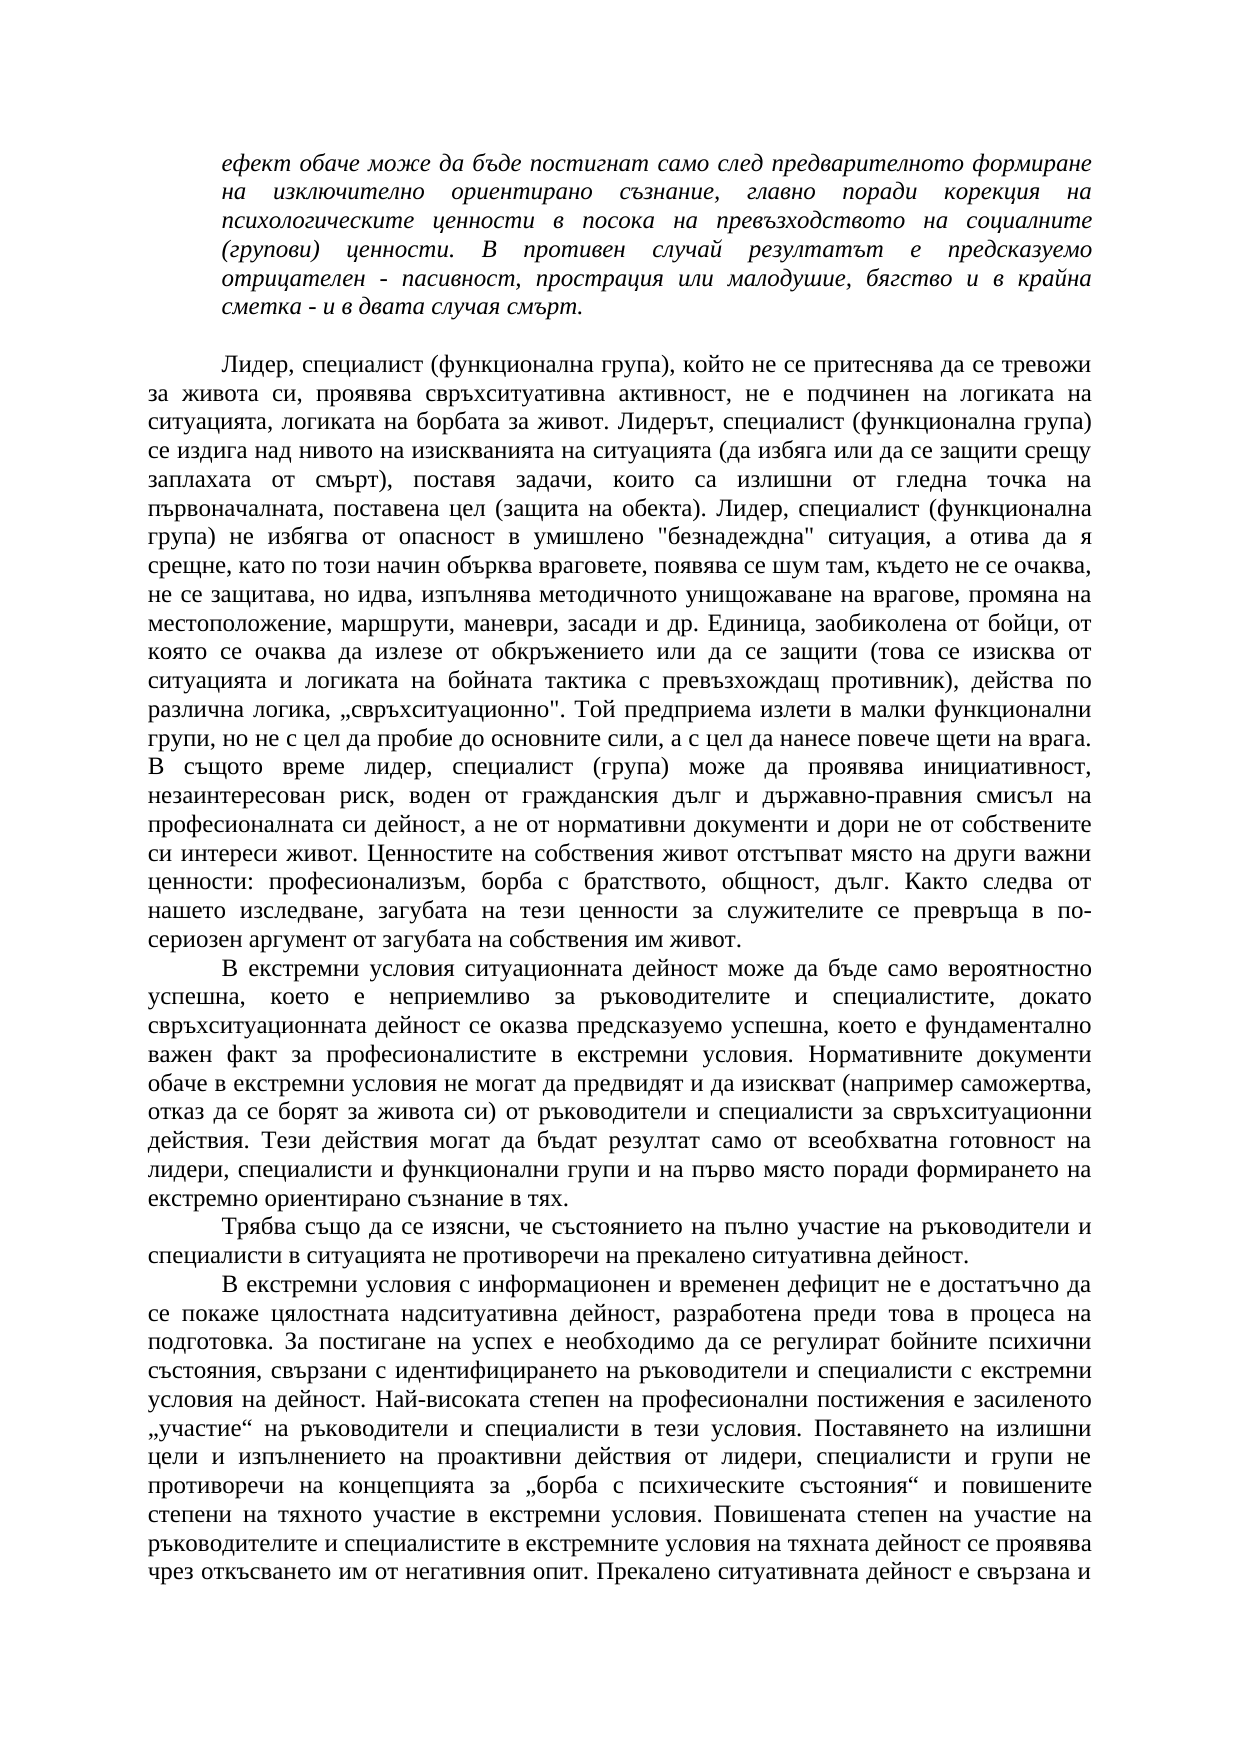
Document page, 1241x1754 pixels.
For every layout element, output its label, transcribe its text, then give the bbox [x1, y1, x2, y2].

text В екстремни условия ситуационната дейност може да бъде само вероятностно успешна, което е неприемливо за ръководителите и специалистите, докато свръхситуационната дейност се оказва предсказуемо успешна, което е фундаментално важен факт за професионалистите в екстремни условия. Нормативните документи обаче в екстремни условия не могат да предвидят и да изискват (например саможертва, отказ да се борят за живота си) от ръководители и специалисти за свръхситуационни действия. Тези действия могат да бъдат резултат само от всеобхватна готовност на лидери, специалисти и функционални групи и на първо място поради формирането на екстремно ориентирано съзнание в тях. [148, 953, 1093, 1211]
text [221, 148, 1093, 320]
text Трябва също да се изясни, че състоянието на пълно участие на ръководители и специалисти в ситуацията не противоречи на прекалено ситуативна дейност. [148, 1211, 1093, 1269]
text Лидер, специалист (функционална група), който не се притеснява да се тревожи за живота си, проявява свръхситуативна активност, не е подчинен на логиката на ситуацията, логиката на борбата за живот. Лидерът, специалист (функционална група) се издига над нивото на изискванията на ситуацията (да избяга или да се защити срещу заплахата от смърт), поставя задачи, които са излишни от гледна точка на първоначалната, поставена цел (защита на обекта). Лидер, специалист (функционална група) не избягва от опасност в умишлено "безнадеждна" ситуация, а отива да я срещне, като по този начин обърква враговете, появява се шум там, където не се очаква, не се защитава, но идва, изпълнява методичното унищожаване на врагове, промяна на местоположение, маршрути, маневри, засади и др. Единица, заобиколена от бойци, от която се очаква да излезе от обкръжението или да се защити (това се изисква от ситуацията и логиката на бойната тактика с превъзхождащ противник), действа по различна логика, „свръхситуационно". Той предприема излети в малки функционални групи, но не с цел да пробие до основните сили, а с цел да нанесе повече щети на врага. В същото време лидер, специалист (група) може да проявява инициативност, незаинтересован риск, воден от гражданския дълг и държавно-правния смисъл на професионалната си дейност, а не от нормативни документи и дори не от собствените си интереси живот. Ценностите на собствения живот отстъпват място на други важни ценности: професионализъм, борба с братството, общност, дълг. Както следва от нашето изследване, загубата на тези ценности за служителите се превръща в по-сериозен аргумент от загубата на собствения им живот. [148, 349, 1093, 953]
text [148, 1269, 1093, 1585]
